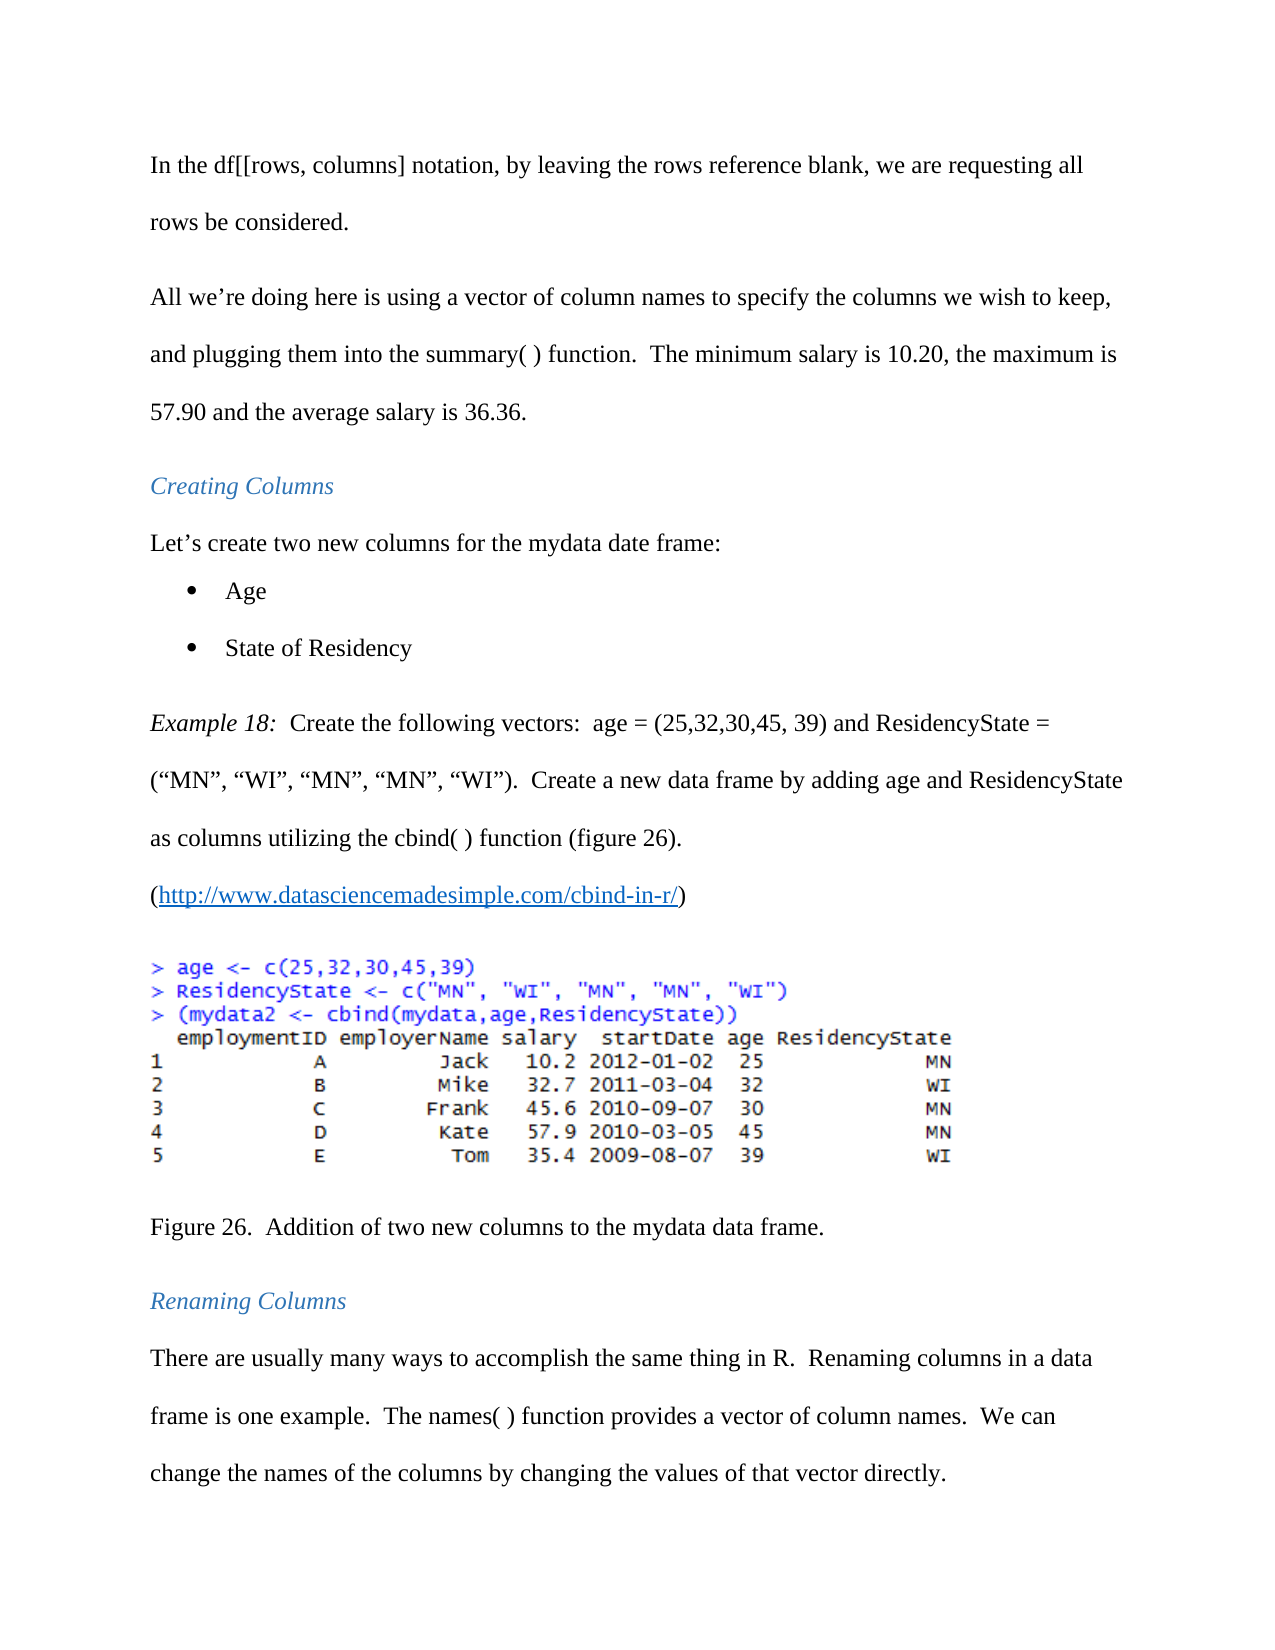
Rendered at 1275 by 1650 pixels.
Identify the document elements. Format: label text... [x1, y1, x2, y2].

text In the df[[rows, columns] notation, by leaving the rows reference blank, we are requesting all rows be considered. [150, 150, 1125, 236]
text Figure 26. Addition of two new columns to the mydata data frame. [150, 1212, 1125, 1240]
subtitle Creating Columns [150, 471, 1125, 499]
text All we’re doing here is using a vector of column names to specify the columns we wish to keep, and plugging them into the summary( ) function. The minimum salary is 10.20, the maximum is 57.90 and the average salary is 36.36. [150, 282, 1125, 425]
text Example 18: Create the following vectors: age = (25,32,30,45, 39) and ResidencyState = (“MN”, “WI”, “MN”, “MN”, “WI”). Create a new data frame by adding age and ResidencyState as columns utilizing the cbind( ) function (figure 26). (http://www.datasciencemadesimple.com/cbind-in-r/) [150, 708, 1125, 909]
list State of Residency [187, 633, 1125, 662]
list Age [187, 576, 1125, 605]
text Let’s create two new columns for the mydata date frame: [150, 528, 1125, 557]
subtitle Renaming Columns [150, 1286, 1125, 1314]
text There are usually many ways to accomplish the same thing in R. Renaming columns in a data frame is one example. The names( ) function provides a vector of column names. We can change the names of the columns by changing the values of that vector directly. [150, 1343, 1125, 1487]
